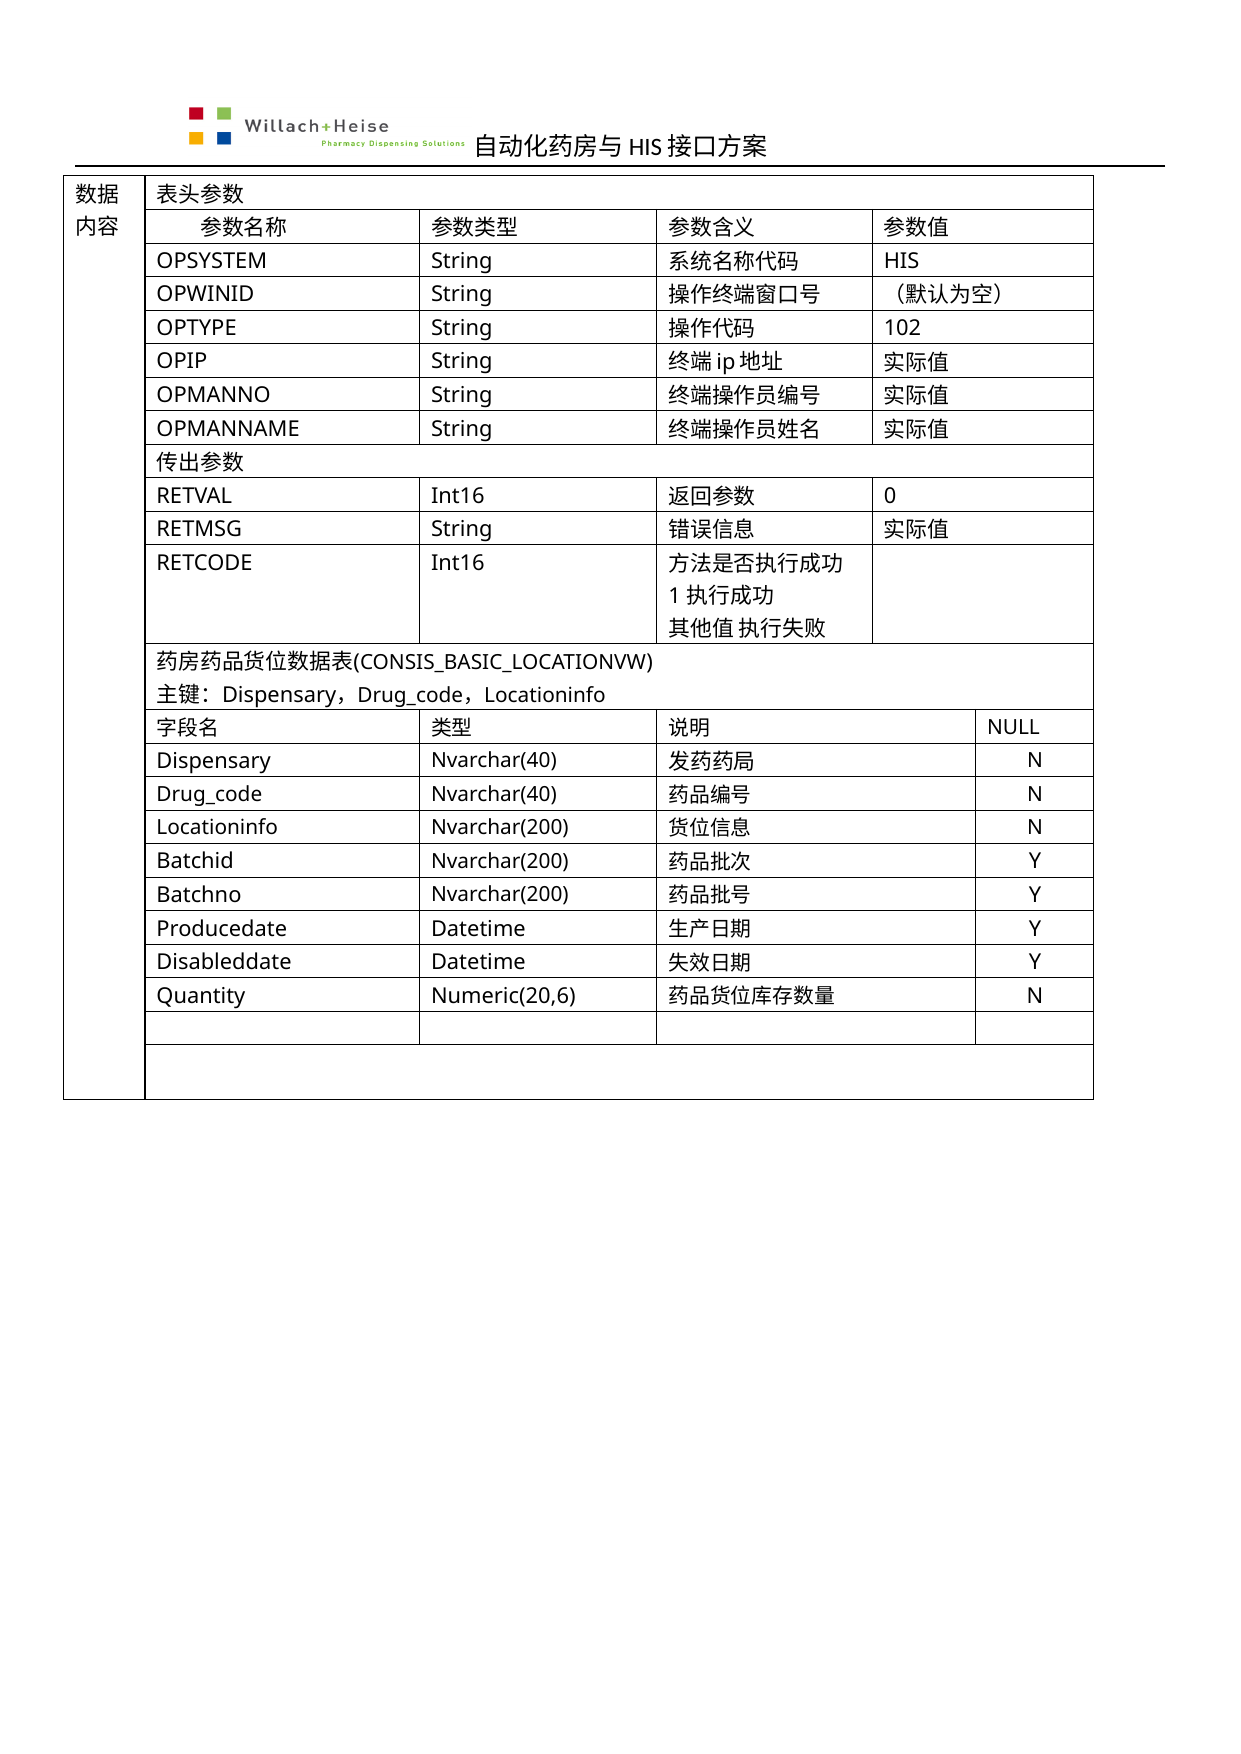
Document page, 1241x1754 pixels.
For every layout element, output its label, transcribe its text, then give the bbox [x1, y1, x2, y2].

table_cell N [976, 777, 1093, 809]
picture [187, 88, 472, 156]
table_cell 实际值 [873, 378, 1093, 410]
table_cell 生产日期 [657, 911, 975, 944]
table_cell 错误信息 [657, 512, 872, 544]
table_cell 失效日期 [657, 945, 975, 977]
table_cell OPSYSTEM [146, 244, 419, 276]
table_cell 实际值 [873, 411, 1093, 444]
table_cell 终端操作员编号 [657, 378, 872, 410]
table_cell [873, 545, 1093, 643]
table_cell 方法是否执行成功 1 执行成功 其他值 执行失败 [657, 545, 872, 643]
table_cell String [420, 512, 656, 544]
table_cell 终端ip地址 [657, 344, 872, 377]
table_cell Y [976, 844, 1093, 877]
table_cell OPMANNO [146, 378, 419, 410]
table_cell String [420, 344, 656, 377]
table_cell Int16 [420, 545, 656, 643]
table_cell Dispensary [146, 744, 419, 776]
table_cell 药品批号 [657, 878, 975, 910]
table_cell String [420, 311, 656, 343]
table_cell Batchno [146, 878, 419, 910]
table_cell Nvarchar(200) [420, 878, 656, 910]
table_cell Nvarchar(40) [420, 777, 656, 809]
table_cell 药品批次 [657, 844, 975, 877]
table_cell String [420, 244, 656, 276]
table_cell Nvarchar(200) [420, 811, 656, 843]
table_cell 操作代码 [657, 311, 872, 343]
table_cell OPMANNAME [146, 411, 419, 444]
table_cell 参数类型 [420, 210, 656, 242]
table_cell 实际值 [873, 512, 1093, 544]
table_cell Disableddate [146, 945, 419, 977]
table_cell 表头参数 [146, 176, 1093, 209]
table_cell N [976, 978, 1093, 1011]
table_cell Producedate [146, 911, 419, 944]
table_cell 类型 [420, 710, 656, 742]
table_cell 传出参数 [146, 445, 1093, 477]
table_cell [146, 1012, 419, 1044]
table_cell [976, 1012, 1093, 1044]
table_cell Y [976, 911, 1093, 944]
table_cell HIS [873, 244, 1093, 276]
table_cell 参数含义 [657, 210, 872, 242]
table_cell Int16 [420, 478, 656, 511]
table_cell N [976, 811, 1093, 843]
table_cell Nvarchar(40) [420, 744, 656, 776]
table_cell 实际值 [873, 344, 1093, 377]
table_cell 操作终端窗口号 [657, 277, 872, 309]
table_cell 102 [873, 311, 1093, 343]
table_cell Datetime [420, 945, 656, 977]
table_cell 系统名称代码 [657, 244, 872, 276]
table_cell RETMSG [146, 512, 419, 544]
table_cell RETCODE [146, 545, 419, 643]
table_cell [657, 1012, 975, 1044]
table_cell RETVAL [146, 478, 419, 511]
table_cell Y [976, 945, 1093, 977]
table_cell 参数值 [873, 210, 1093, 242]
table_cell Quantity [146, 978, 419, 1011]
table_cell 药品货位库存数量 [657, 978, 975, 1011]
table_cell 0 [873, 478, 1093, 511]
table_cell Locationinfo [146, 811, 419, 843]
table_cell Numeric(20,6) [420, 978, 656, 1011]
table_cell Batchid [146, 844, 419, 877]
table_cell 药房药品货位数据表(CONSIS_BASIC_LOCATIONVW) 主键：Dispensary，Drug_code，Locationinfo [146, 644, 1093, 709]
table_cell [146, 1045, 1093, 1099]
table_cell 药品编号 [657, 777, 975, 809]
table_cell 货位信息 [657, 811, 975, 843]
table_cell String [420, 277, 656, 309]
table_cell 参数名称 [146, 210, 419, 242]
table_cell Drug_code [146, 777, 419, 809]
table_cell 数据内容 [64, 176, 144, 1099]
table_cell NULL [976, 710, 1093, 742]
table_cell OPWINID [146, 277, 419, 309]
table_cell OPTYPE [146, 311, 419, 343]
table_cell OPIP [146, 344, 419, 377]
table_cell 发药药局 [657, 744, 975, 776]
table_cell 终端操作员姓名 [657, 411, 872, 444]
table_cell String [420, 411, 656, 444]
table_cell 字段名 [146, 710, 419, 742]
table_cell N [976, 744, 1093, 776]
table_cell Datetime [420, 911, 656, 944]
table_cell Y [976, 878, 1093, 910]
table_cell 说明 [657, 710, 975, 742]
table_cell String [420, 378, 656, 410]
table_cell 返回参数 [657, 478, 872, 511]
table_cell [420, 1012, 656, 1044]
table_cell （默认为空） [873, 277, 1093, 309]
table_cell Nvarchar(200) [420, 844, 656, 877]
